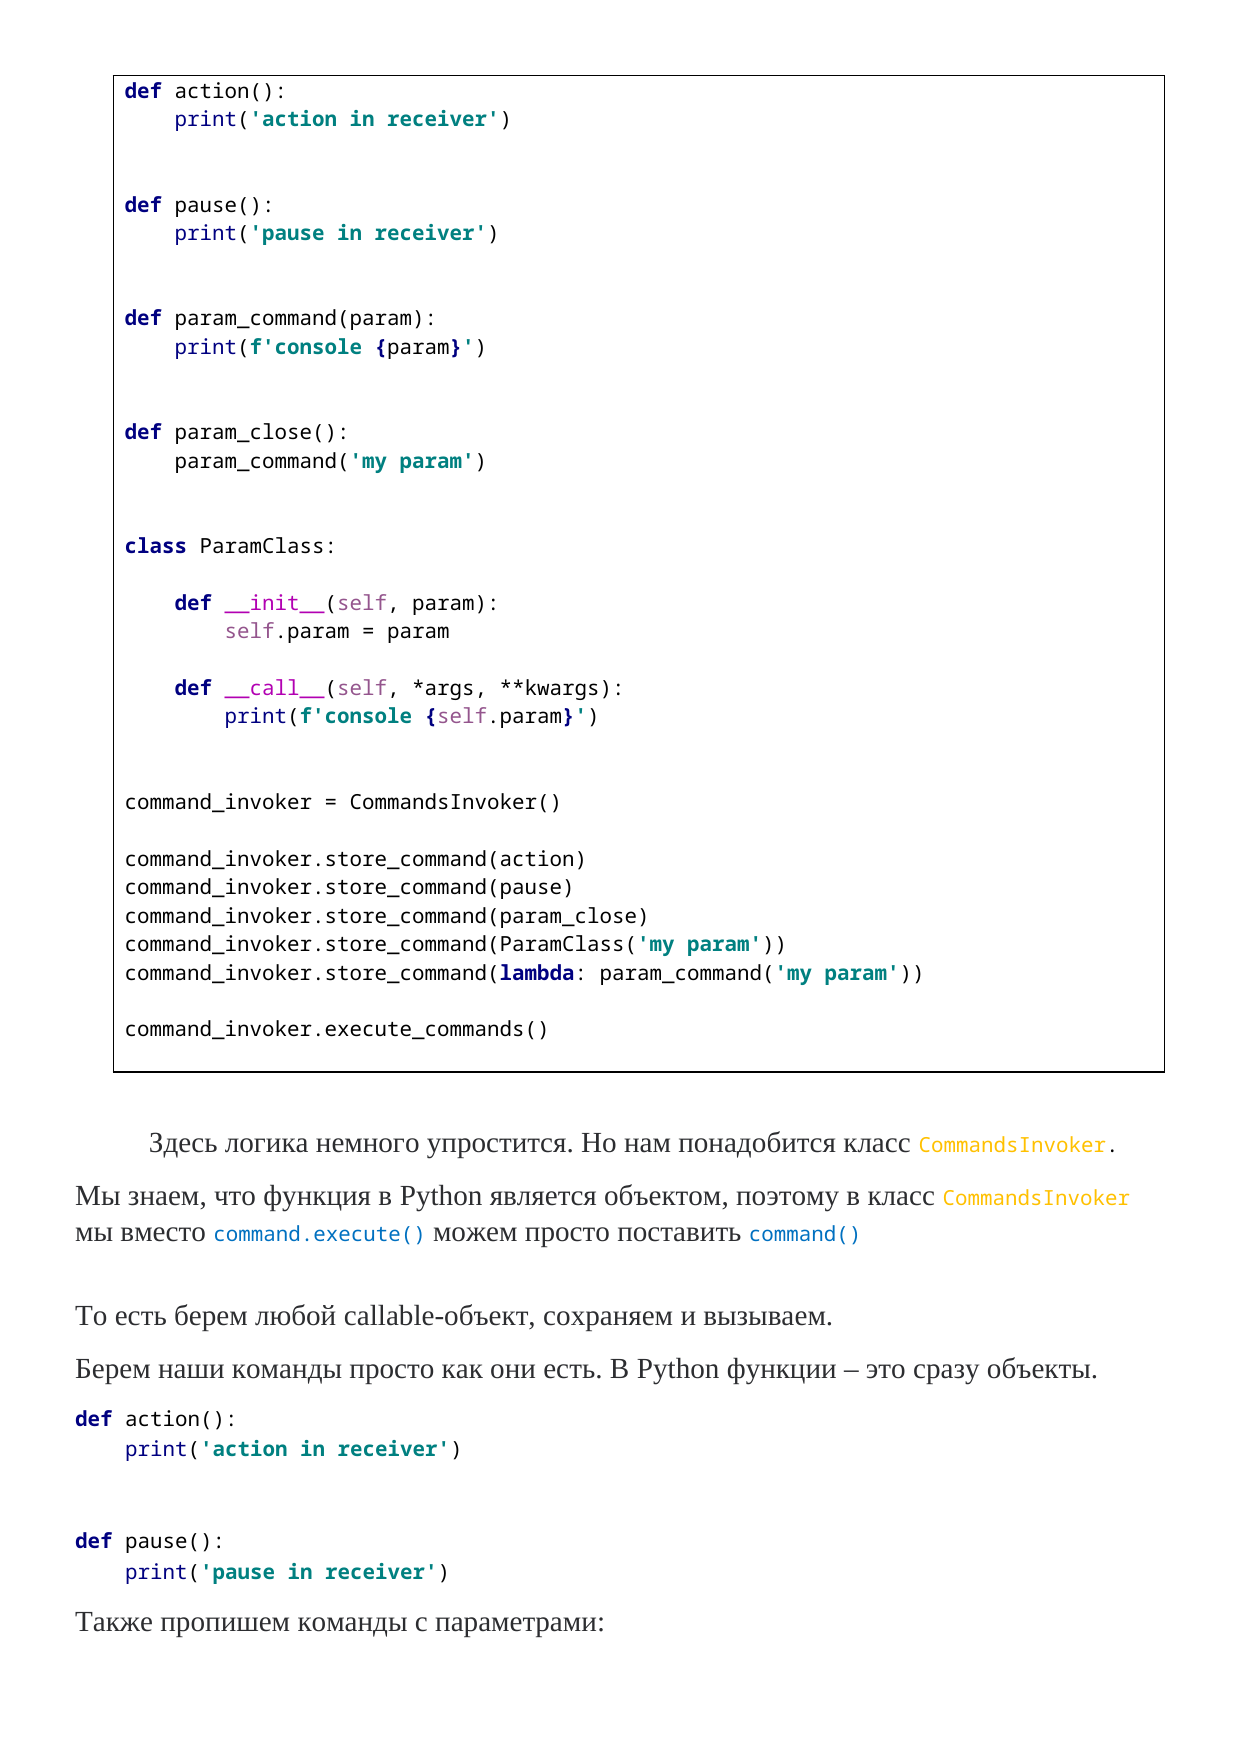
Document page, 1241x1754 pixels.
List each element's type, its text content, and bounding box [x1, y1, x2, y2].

text Также пропишем команды с параметрами: [75, 1604, 1165, 1638]
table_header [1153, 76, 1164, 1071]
text То есть берем любой callable-объект, сохраняем и вызываем. [75, 1267, 1165, 1332]
text def action(): print('action in receiver') def pause(): print('pause in receiver') [75, 1404, 1165, 1585]
text Мы знаем, что функция в Python является объектом, поэтому в класс CommandsInvoker мы вместо command.execute() можем просто поставить command() [75, 1178, 1165, 1248]
text Здесь логика немного упростится. Но нам понадобится класс CommandsInvoker. [75, 1125, 1165, 1159]
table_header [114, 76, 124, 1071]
text Берем наши команды просто как они есть. В Python функции – это сразу объекты. [75, 1351, 1165, 1384]
